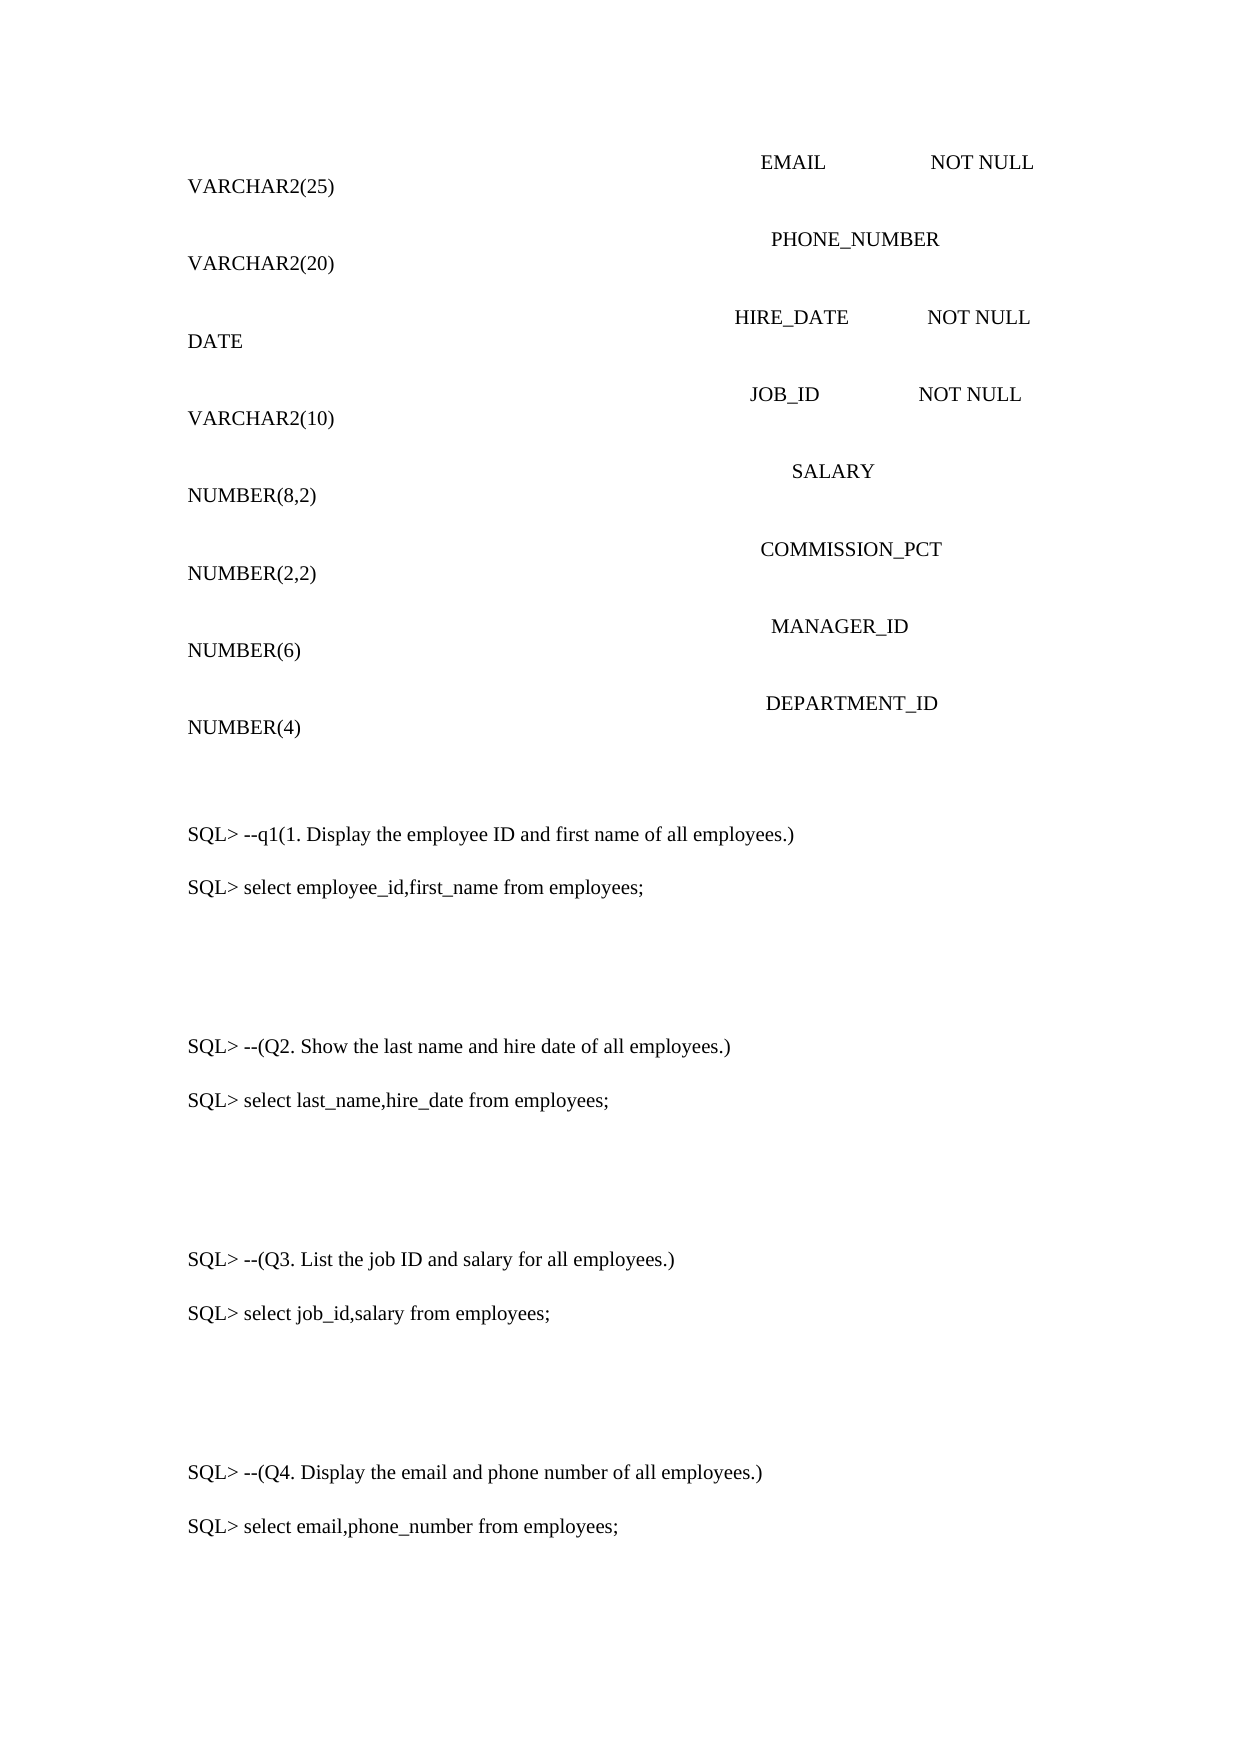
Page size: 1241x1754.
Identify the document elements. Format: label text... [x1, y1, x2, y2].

list SQL> select employee_id,first_name from employees; [187, 875, 1053, 899]
list EMAIL NOT NULL VARCHAR2(25) [187, 150, 1053, 198]
list MANAGER_ID NUMBER(6) [187, 614, 1053, 662]
list SQL> --(Q2. Show the last name and hire date of all employees.) [187, 1034, 1053, 1058]
list SQL> select last_name,hire_date from employees; [187, 1088, 1053, 1112]
list SQL> select email,phone_number from employees; [187, 1513, 1053, 1538]
list JOB_ID NOT NULL VARCHAR2(10) [187, 382, 1053, 430]
list DEPARTMENT_ID NUMBER(4) [187, 691, 1053, 739]
list SQL> --(Q3. List the job ID and salary for all employees.) [187, 1247, 1053, 1271]
list SQL> --q1(1. Display the employee ID and first name of all employees.) [187, 822, 1053, 846]
list PHONE_NUMBER VARCHAR2(20) [187, 227, 1053, 275]
list SALARY NUMBER(8,2) [187, 459, 1053, 507]
list HIRE_DATE NOT NULL DATE [187, 304, 1053, 353]
list SQL> --(Q4. Display the email and phone number of all employees.) [187, 1460, 1053, 1484]
list COMMISSION_PCT NUMBER(2,2) [187, 536, 1053, 584]
list SQL> select job_id,salary from employees; [187, 1301, 1053, 1325]
